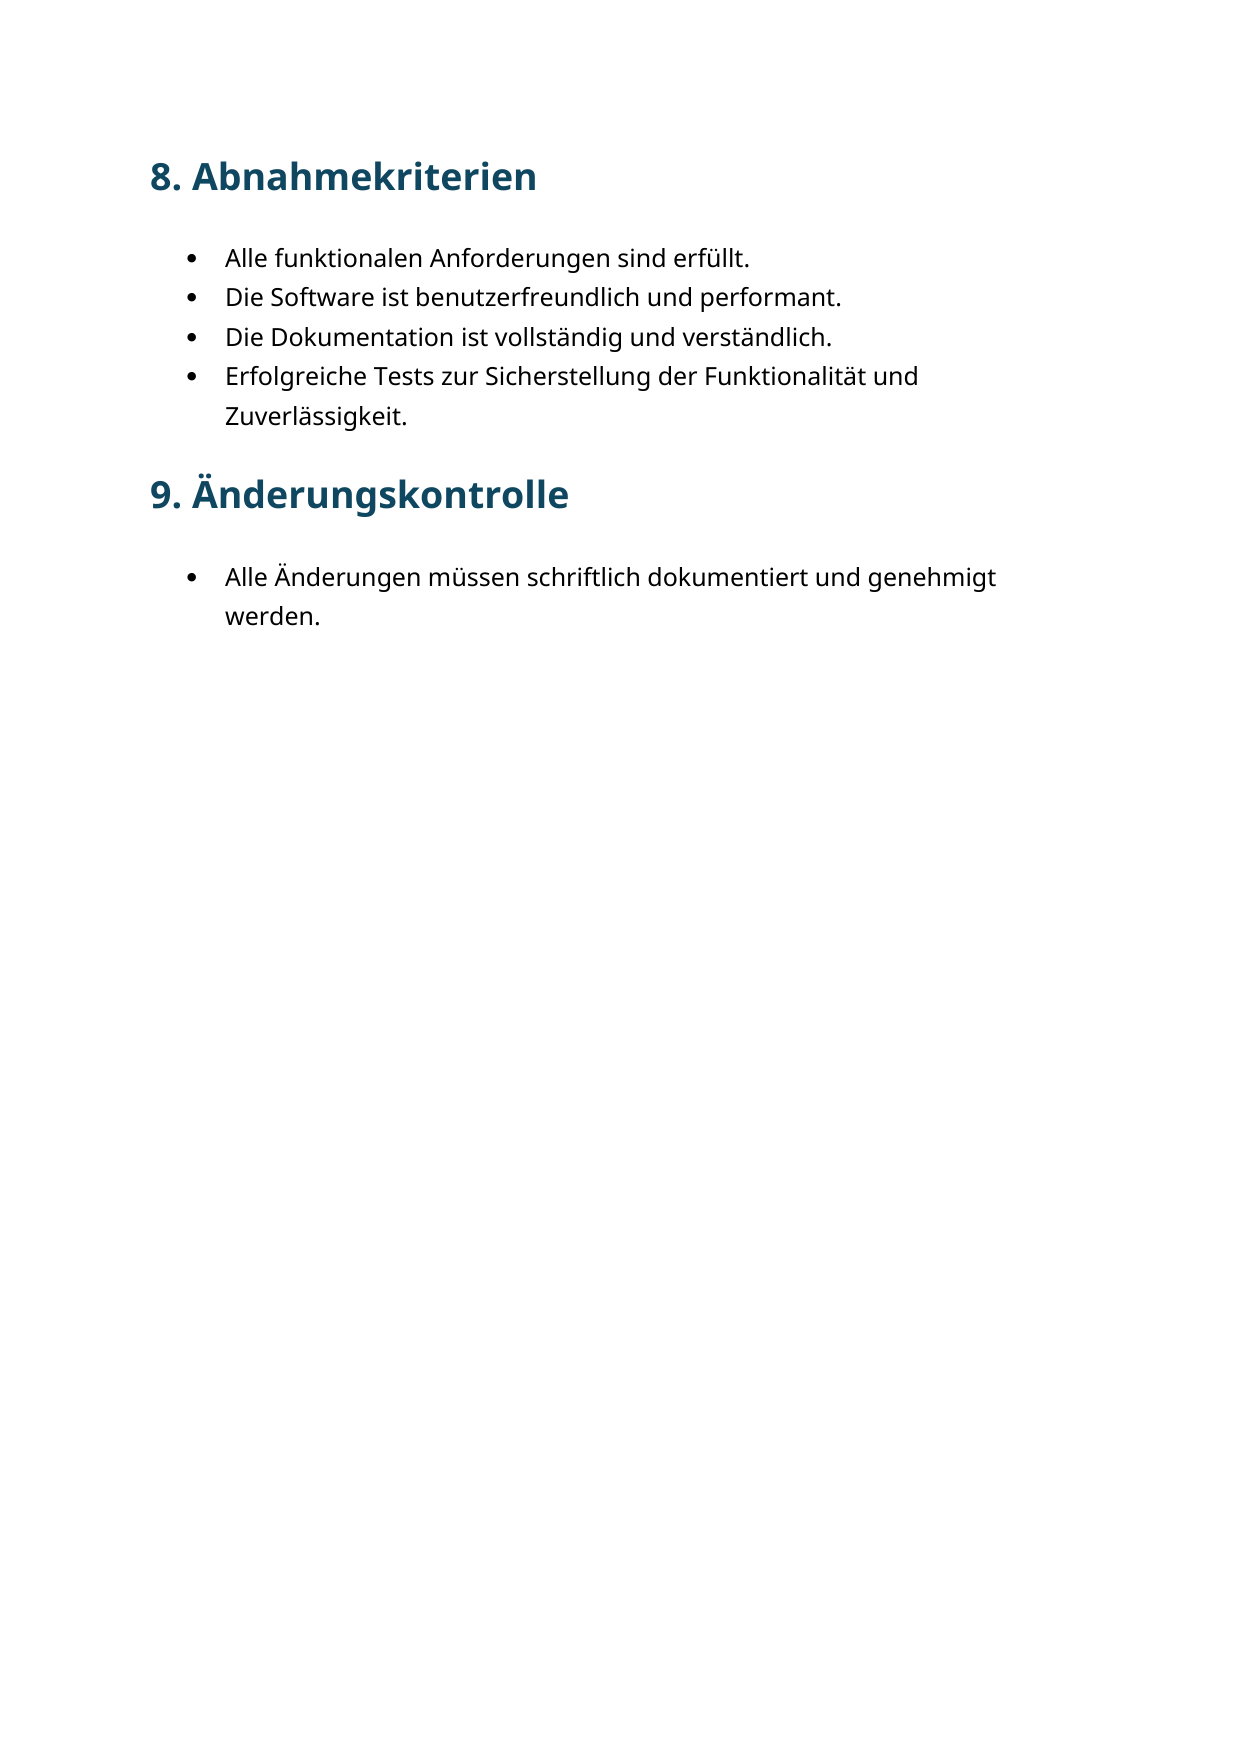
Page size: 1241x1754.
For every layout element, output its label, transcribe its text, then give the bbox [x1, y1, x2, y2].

list Die Software ist benutzerfreundlich und performant. [187, 280, 1090, 314]
subtitle 8. Abnahmekriterien [150, 150, 1090, 201]
list Alle Änderungen müssen schriftlich dokumentiert und genehmigt werden. [187, 559, 1090, 633]
list Alle funktionalen Anforderungen sind erfüllt. [187, 240, 1090, 274]
subtitle 9. Änderungskontrolle [150, 469, 1090, 520]
list Erfolgreiche Tests zur Sicherstellung der Funktionalität und Zuverlässigkeit. [187, 359, 1090, 432]
list Die Dokumentation ist vollständig und verständlich. [187, 319, 1090, 353]
